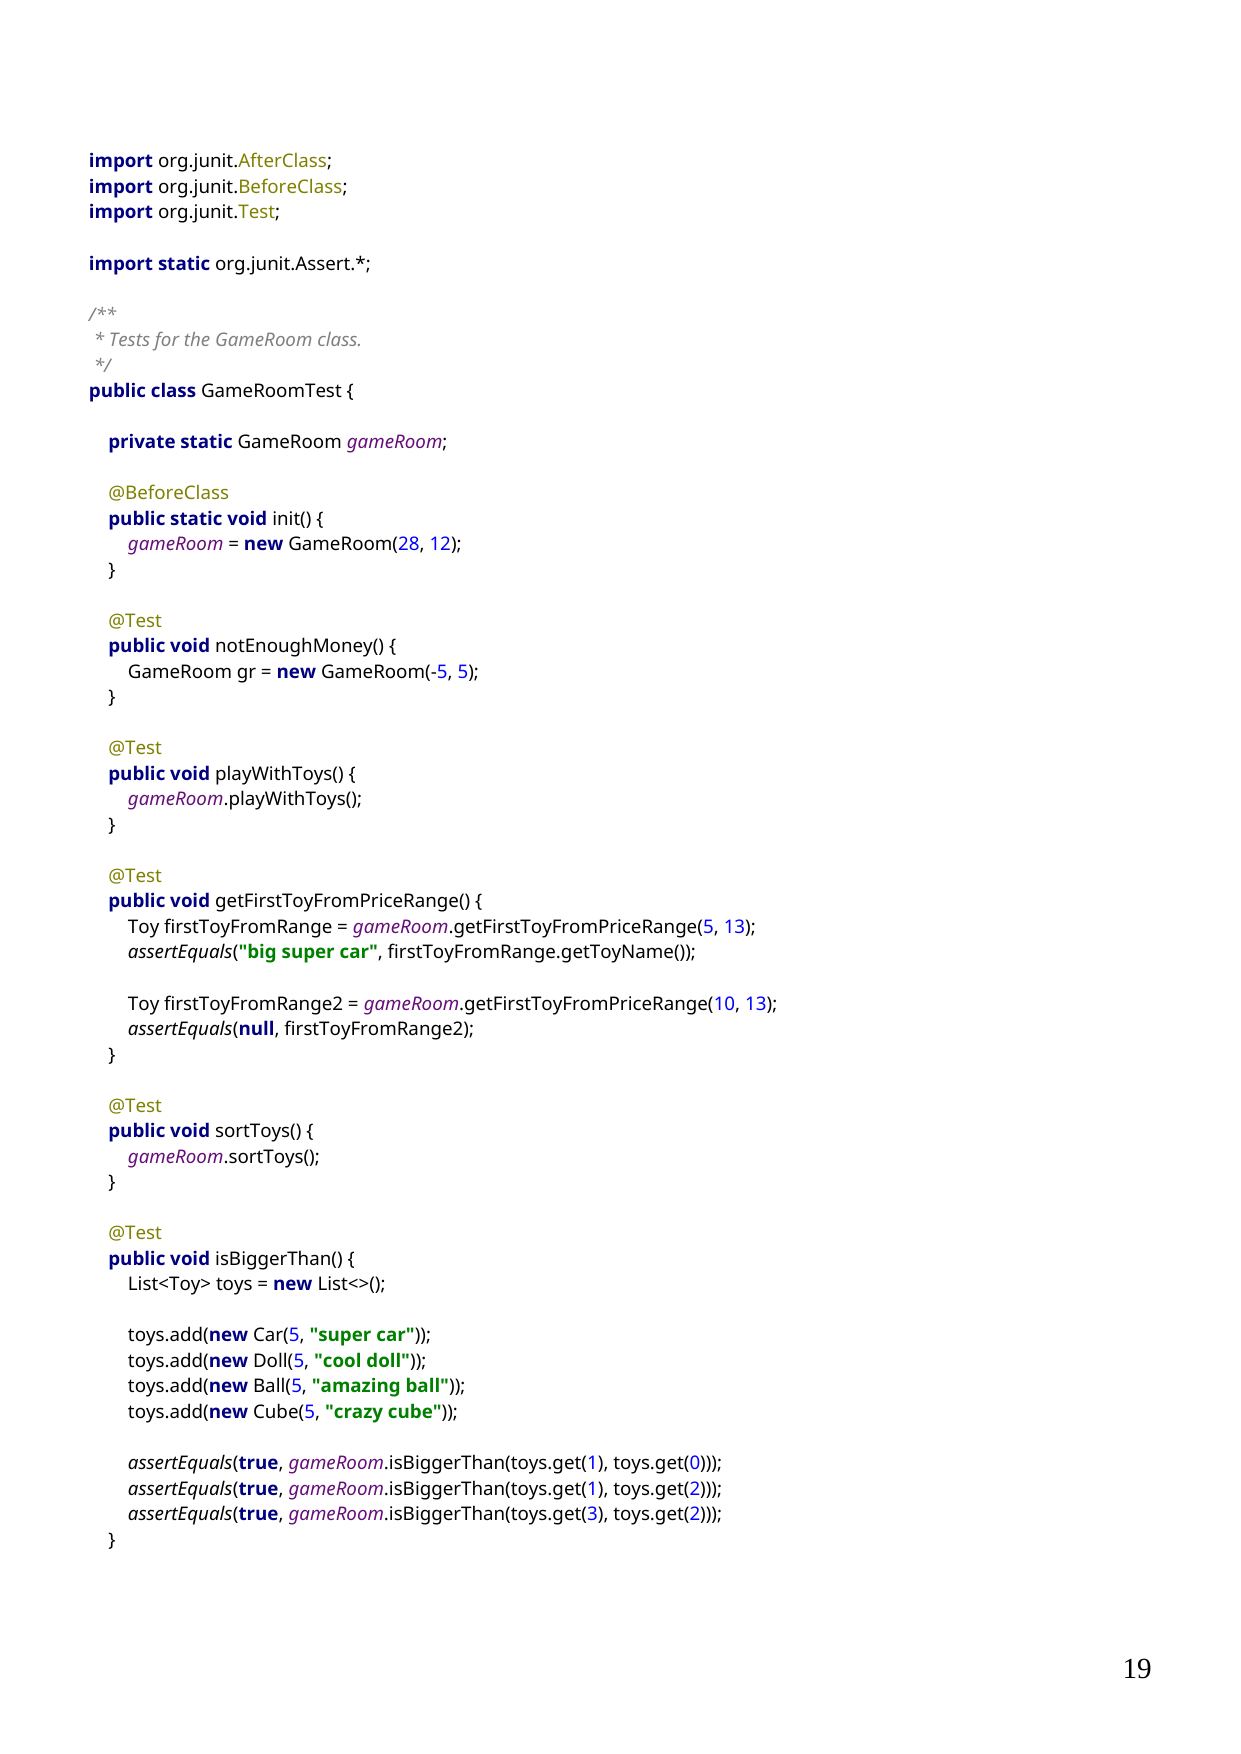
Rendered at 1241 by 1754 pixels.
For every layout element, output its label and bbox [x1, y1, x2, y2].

text [89, 148, 1152, 1551]
